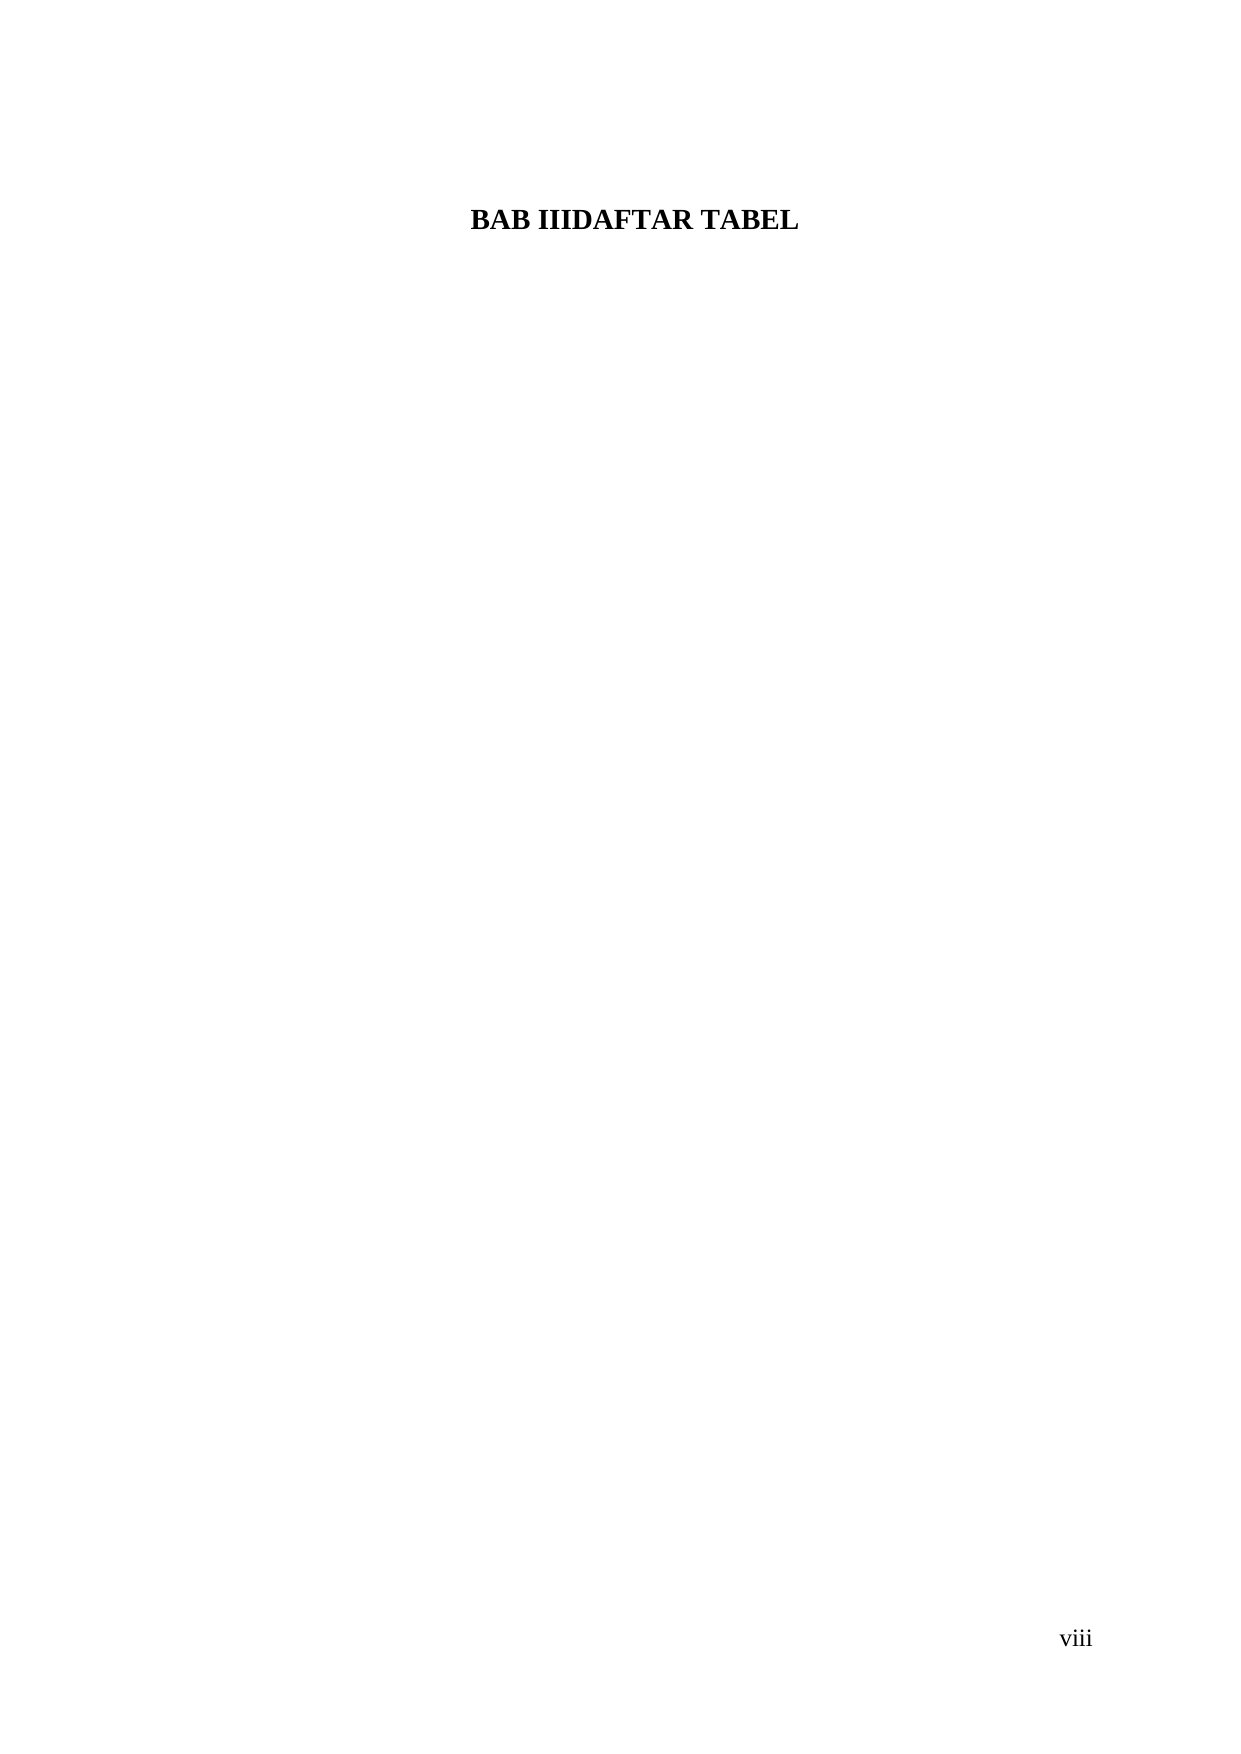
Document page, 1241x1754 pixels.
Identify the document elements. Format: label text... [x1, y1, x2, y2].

subtitle DAFTAR TABELDAFTAR GAMBAR [177, 202, 1092, 236]
